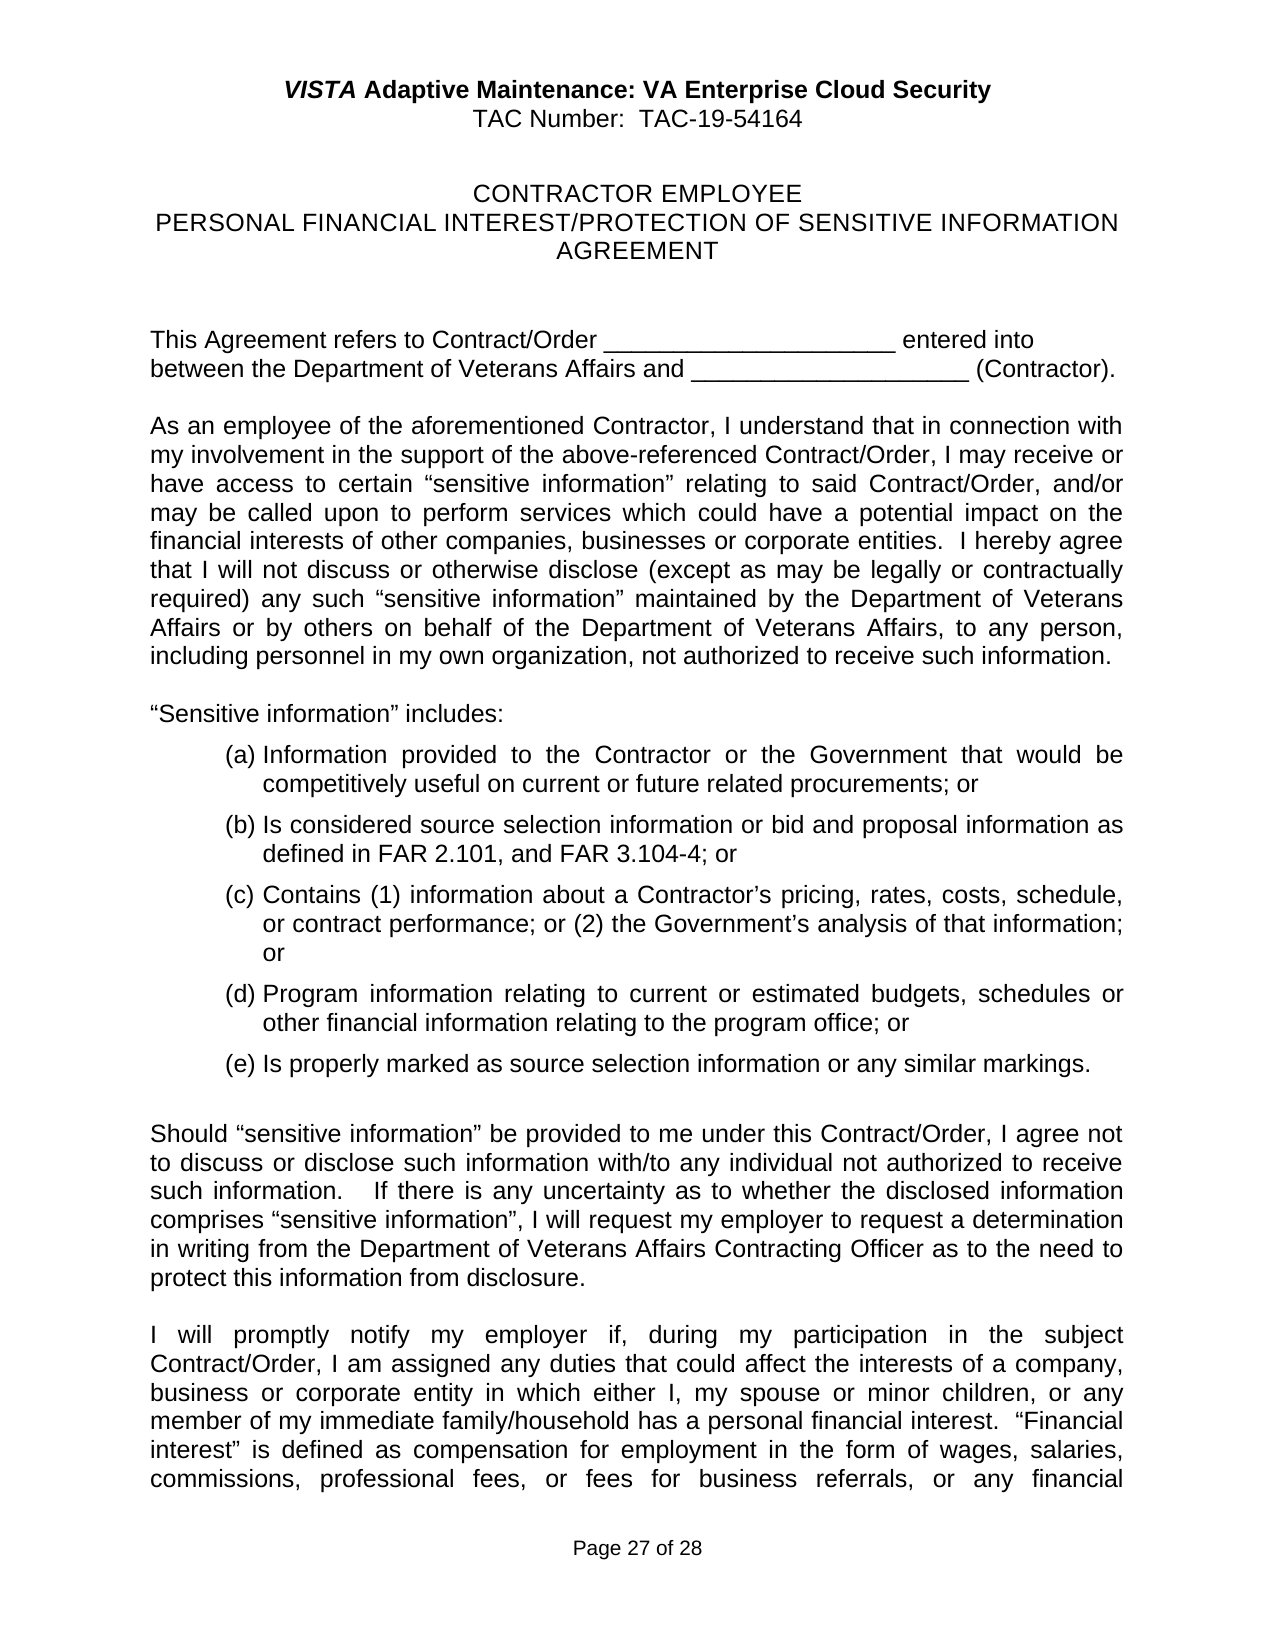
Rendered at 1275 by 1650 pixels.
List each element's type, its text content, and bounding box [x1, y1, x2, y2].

list Information provided to the Contractor or the Government that would be competitively useful on current or future related procurements; or [225, 740, 1125, 797]
text This Agreement refers to Contract/Order _____________________ entered into between the Department of Veterans Affairs and ____________________ (Contractor). [150, 325, 1125, 382]
text As an employee of the aforementioned Contractor, I understand that in connection with my involvement in the support of the above-referenced Contract/Order, I may receive or have access to certain “sensitive information” relating to said Contract/Order, and/or may be called upon to perform services which could have a potential impact on the financial interests of other companies, businesses or corporate entities. I hereby agree that I will not discuss or otherwise disclose (except as may be legally or contractually required) any such “sensitive information” maintained by the Department of Veterans Affairs or by others on behalf of the Department of Veterans Affairs, to any person, including personnel in my own organization, not authorized to receive such information. [150, 411, 1125, 670]
title PERSONAL FINANCIAL INTEREST/PROTECTION OF SENSITIVE INFORMATION AGREEMENT [150, 207, 1125, 265]
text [150, 1320, 1125, 1492]
text Should “sensitive information” be provided to me under this Contract/Order, I agree not to discuss or disclose such information with/to any individual not authorized to receive such information. If there is any uncertainty as to whether the disclosed information comprises “sensitive information”, I will request my employer to request a determination in writing from the Department of Veterans Affairs Contracting Officer as to the need to protect this information from disclosure. [150, 1119, 1125, 1291]
text (e) Is properly marked as source selection information or any similar markings. [225, 1049, 1125, 1077]
text “Sensitive information” includes: [150, 699, 1125, 727]
list Program information relating to current or estimated budgets, schedules or other financial information relating to the program office; or [225, 979, 1125, 1036]
list Contains (1) information about a Contractor’s pricing, rates, costs, schedule, or contract performance; or (2) the Government’s analysis of that information; or [225, 880, 1125, 966]
title CONTRACTOR EMPLOYEE [150, 179, 1125, 207]
list Is considered source selection information or bid and proposal information as defined in FAR 2.101, and FAR 3.104-4; or [225, 810, 1125, 867]
